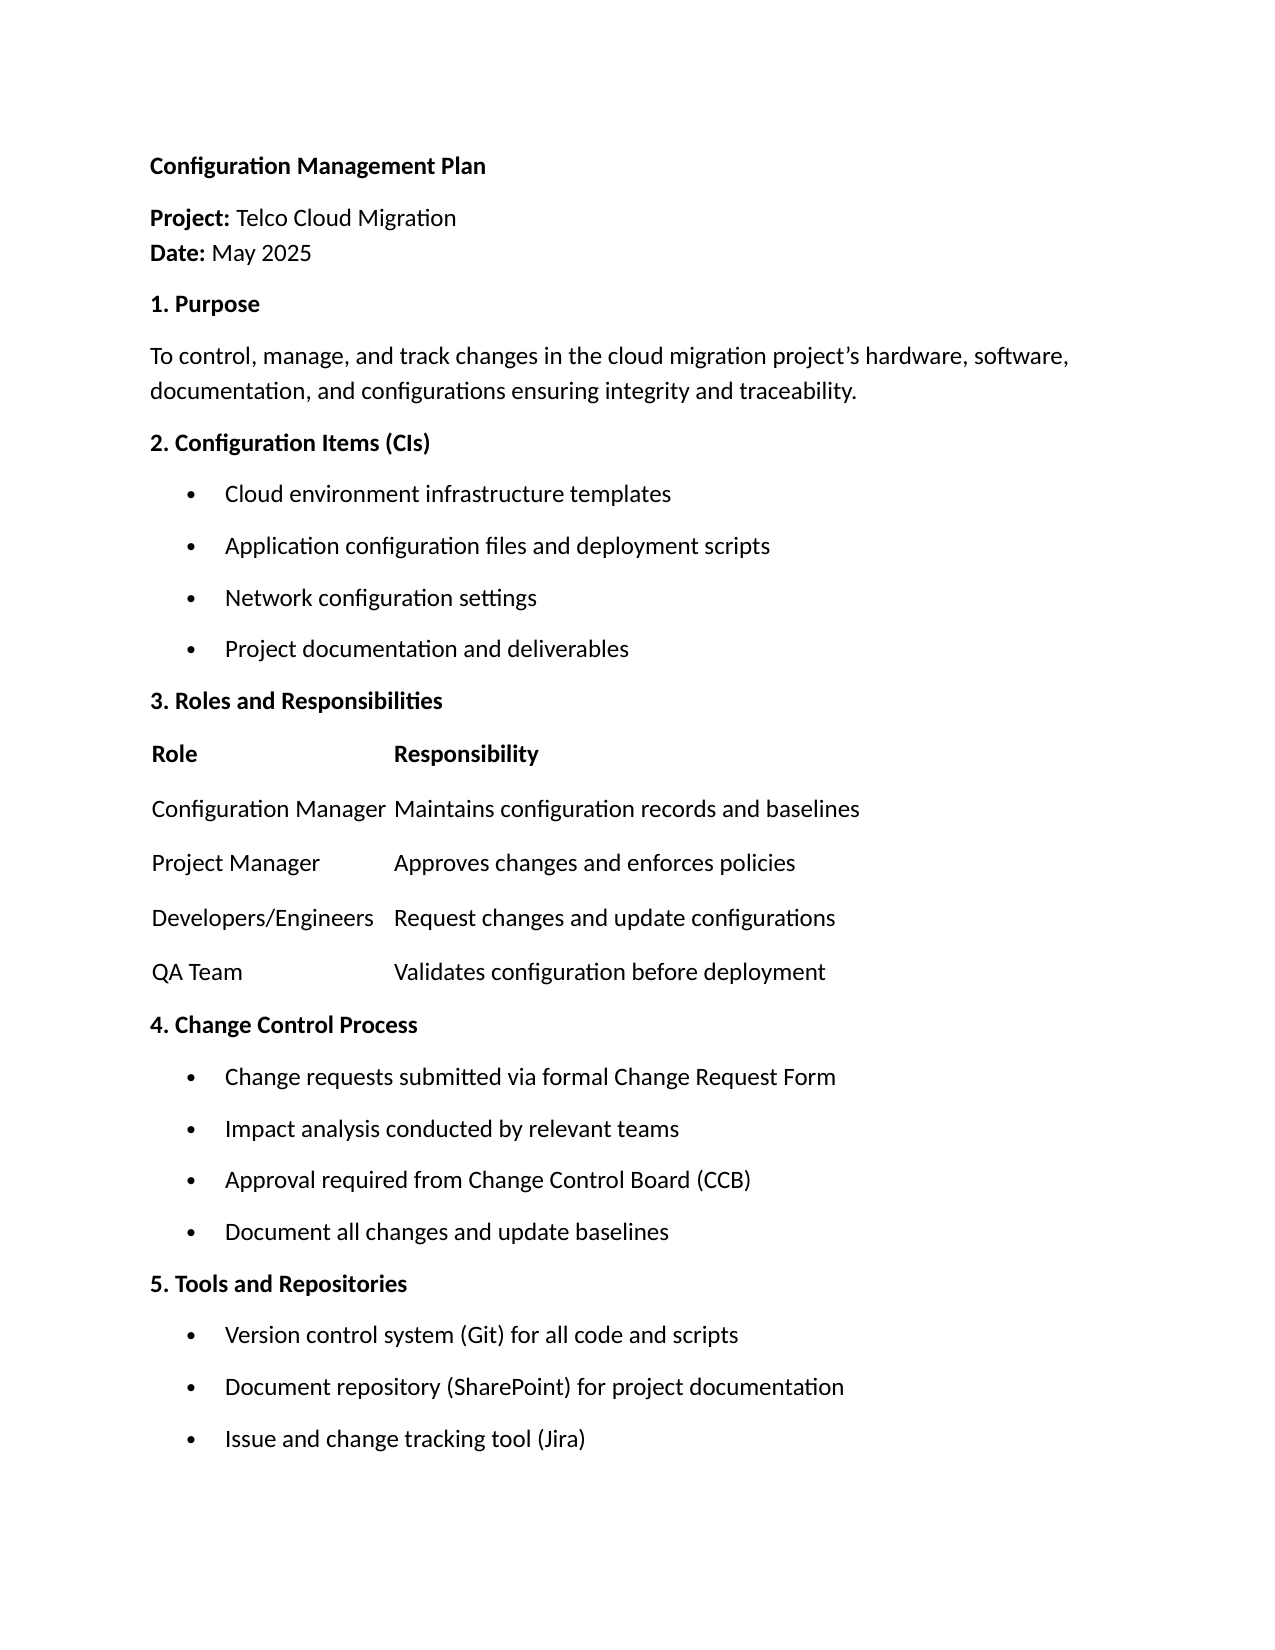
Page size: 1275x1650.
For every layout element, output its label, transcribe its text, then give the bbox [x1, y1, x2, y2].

table_cell Approves changes and enforces policies [393, 846, 867, 900]
text Project: Telco Cloud Migration Date: May 2025 [150, 202, 1125, 267]
text 1. Purpose [150, 288, 1125, 319]
list Approval required from Change Control Board (CCB) [187, 1164, 1125, 1195]
list Application configuration files and deployment scripts [187, 530, 1125, 561]
list Cloud environment infrastructure templates [187, 478, 1125, 509]
table_cell Developers/Engineers [150, 900, 392, 955]
list Version control system (Git) for all code and scripts [187, 1319, 1125, 1350]
text To control, manage, and track changes in the cloud migration project’s hardware, software, documentation, and configurations ensuring integrity and traceability. [150, 340, 1125, 406]
text 2. Configuration Items (CIs) [150, 427, 1125, 457]
list Change requests submitted via formal Change Request Form [187, 1061, 1125, 1092]
text 3. Roles and Responsibilities [150, 685, 1125, 716]
text 5. Tools and Repositories [150, 1268, 1125, 1298]
list Project documentation and deliverables [187, 633, 1125, 664]
text Configuration Management Plan [150, 150, 1125, 181]
list Document all changes and update baselines [187, 1216, 1125, 1247]
table_header Responsibility [393, 737, 867, 791]
text 4. Change Control Process [150, 1009, 1125, 1040]
table_cell Request changes and update configurations [393, 900, 867, 955]
table_cell Project Manager [150, 846, 392, 900]
table_cell Configuration Manager [150, 791, 392, 846]
list Document repository (SharePoint) for project documentation [187, 1371, 1125, 1402]
list Network configuration settings [187, 582, 1125, 612]
table_cell Maintains configuration records and baselines [393, 791, 867, 846]
table_header Role [150, 737, 392, 791]
list Issue and change tracking tool (Jira) [187, 1423, 1125, 1453]
list Impact analysis conducted by relevant teams [187, 1113, 1125, 1143]
table_cell QA Team [150, 955, 392, 1009]
table_cell Validates configuration before deployment [393, 955, 867, 1009]
